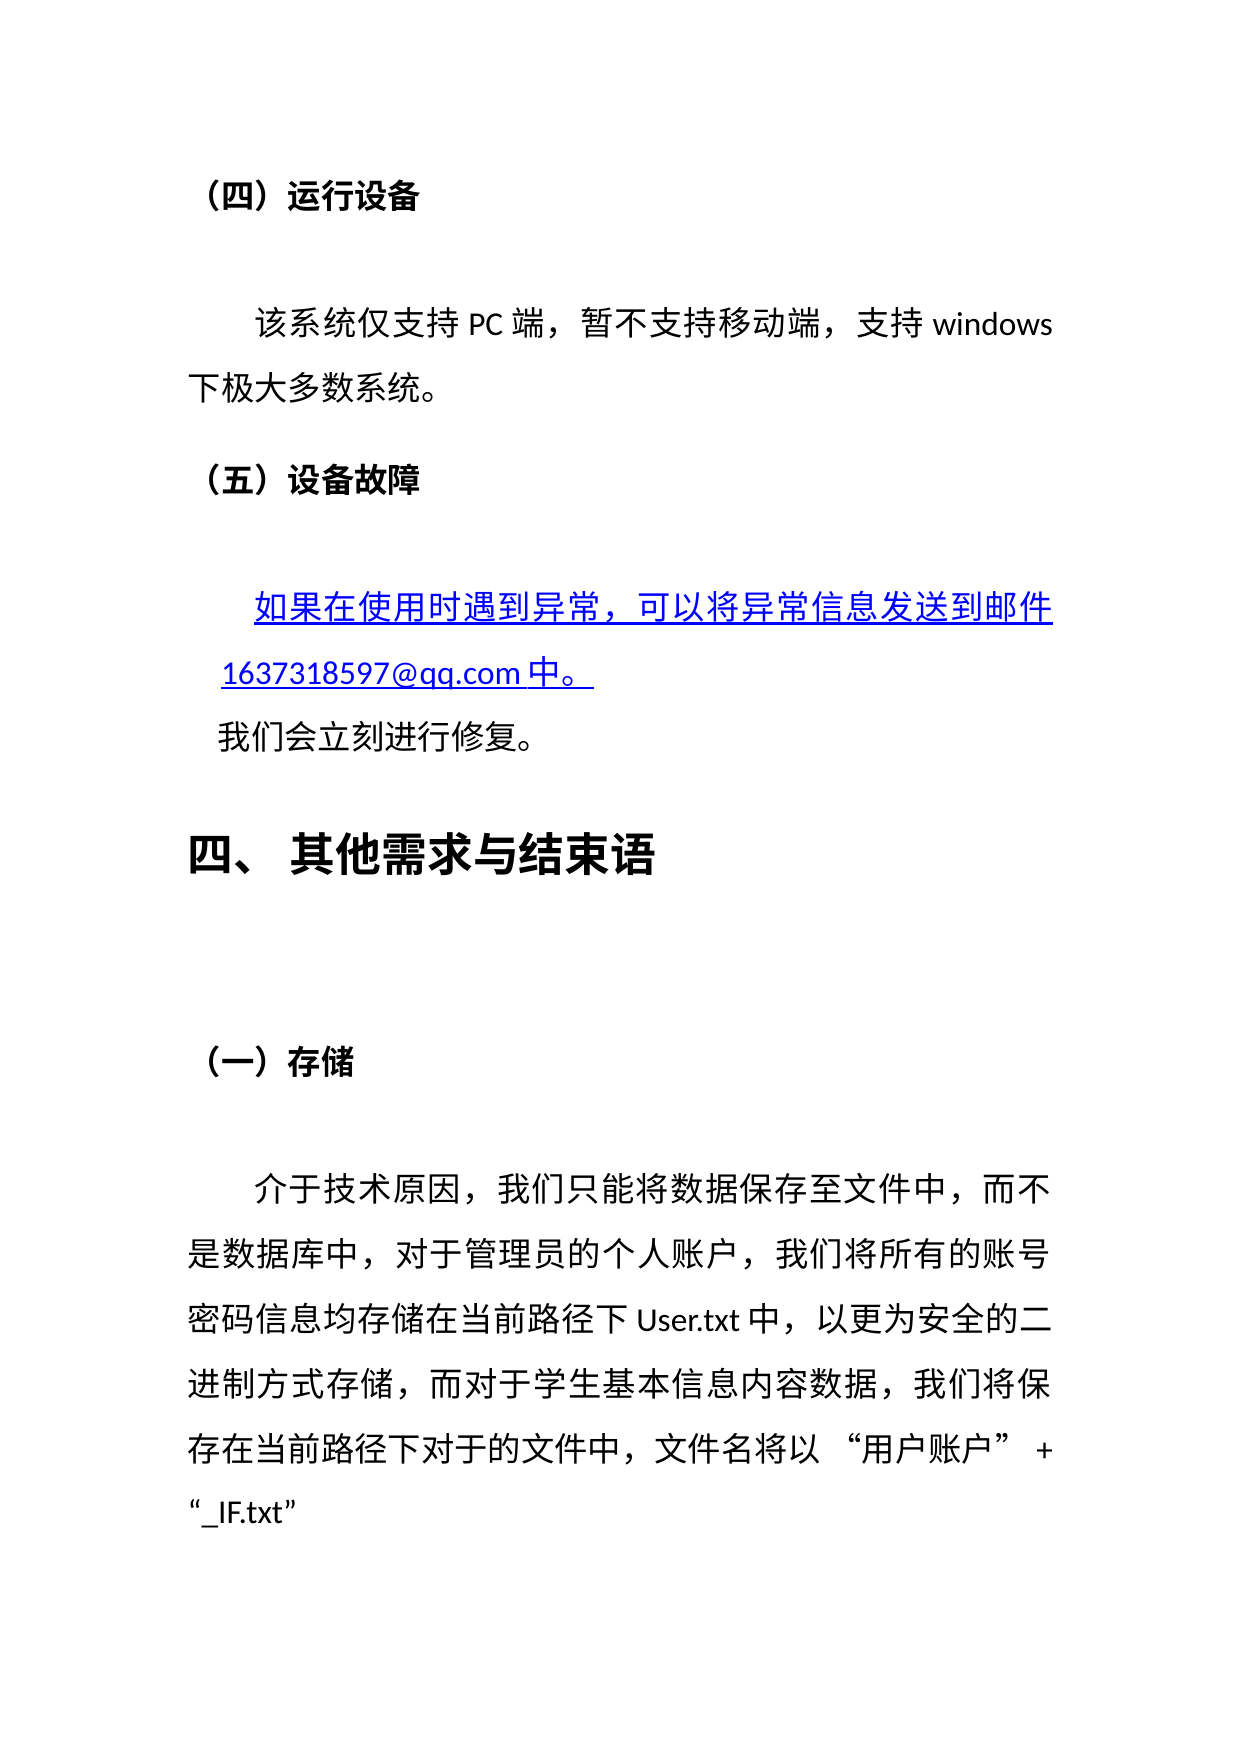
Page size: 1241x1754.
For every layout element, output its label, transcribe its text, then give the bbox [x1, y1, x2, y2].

text 如果在使用时遇到异常，可以将异常信息发送到邮件1637318597@qq.com中。 [221, 573, 1053, 703]
list 介于技术原因，我们只能将数据保存至文件中，而不是数据库中，对于管理员的个人账户，我们将所有的账号密码信息均存储在当前路径下User.txt中，以更为安全的二进制方式存储，而对于学生基本信息内容数据，我们将保存在当前路径下对于的文件中，文件名将以 “用户账户” + “_IF.txt” [187, 1154, 1053, 1544]
subtitle 其他需求与结束语 [187, 803, 1053, 901]
list 该系统仅支持PC端，暂不支持移动端，支持windows下极大多数系统。 [187, 289, 1053, 419]
subtitle 运行设备 [187, 162, 1053, 227]
subtitle 存储 [187, 1028, 1053, 1093]
subtitle 设备故障 [187, 446, 1053, 511]
text 我们会立刻进行修复。 [187, 703, 1053, 768]
